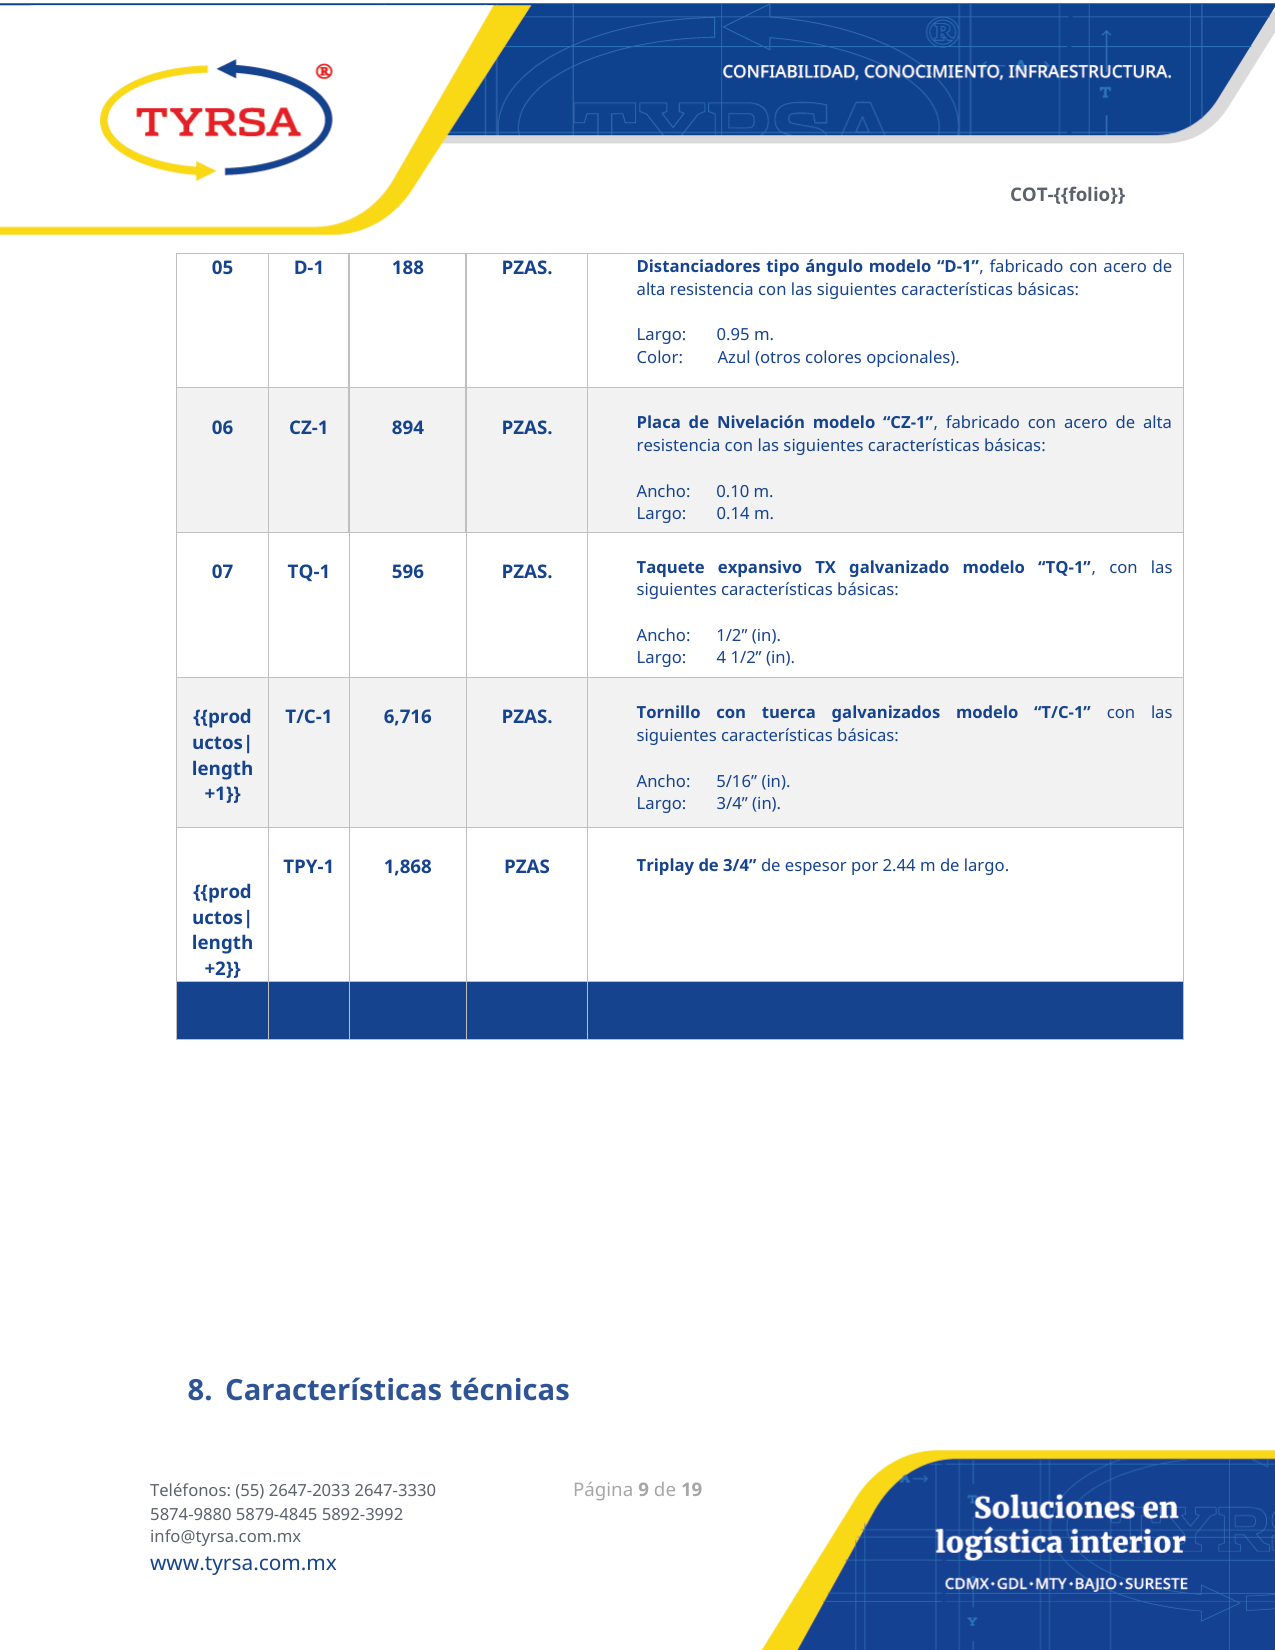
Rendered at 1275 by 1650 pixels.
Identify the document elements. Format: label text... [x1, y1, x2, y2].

table_cell 07 [177, 533, 268, 677]
table_cell PZAS. [467, 678, 587, 827]
table_cell 1,868 [350, 828, 466, 981]
table_cell D-1 [269, 254, 348, 387]
table_cell PZAS. [467, 533, 587, 677]
table_cell 6,716 [350, 678, 466, 827]
table_cell 596 [350, 533, 466, 677]
subtitle Características técnicas [187, 1369, 1125, 1409]
table_cell Triplay de 3/4” de espesor por 2.44 m de largo. [588, 828, 1183, 981]
table_cell PZAS. [467, 388, 587, 532]
table_cell PZAS. [467, 254, 587, 387]
table_cell Taquete expansivo TX galvanizado modelo “TQ-1”, con las siguientes características básicas: Ancho: 1/2” (in). Largo: 4 1/2” (in). [588, 533, 1183, 677]
table_cell 894 [350, 388, 465, 532]
table_cell [177, 982, 268, 1039]
table_cell TPY-1 [269, 828, 349, 981]
table_cell [588, 982, 1183, 1039]
table_cell Placa de Nivelación modelo “CZ-1”, fabricado con acero de alta resistencia con las siguientes características básicas: Ancho: 0.10 m. Largo: 0.14 m. [588, 388, 1183, 532]
table_cell T/C-1 [269, 678, 349, 827]
table_cell [467, 982, 587, 1039]
table_cell {{productos|length +1}} [177, 678, 268, 827]
table_cell 05 [177, 254, 268, 387]
table_cell PZAS [467, 828, 587, 981]
table_cell [269, 982, 349, 1039]
table_cell 188 [350, 254, 465, 387]
picture [0, 3, 1275, 1650]
table_cell CZ-1 [269, 388, 348, 532]
table_cell [350, 982, 466, 1039]
table_cell {{productos|length +2}} [177, 828, 268, 981]
table_cell TQ-1 [269, 533, 349, 677]
table_cell Tornillo con tuerca galvanizados modelo “T/C-1” con las siguientes características básicas: Ancho: 5/16” (in). Largo: 3/4” (in). [588, 678, 1183, 827]
table_cell 06 [177, 388, 268, 532]
